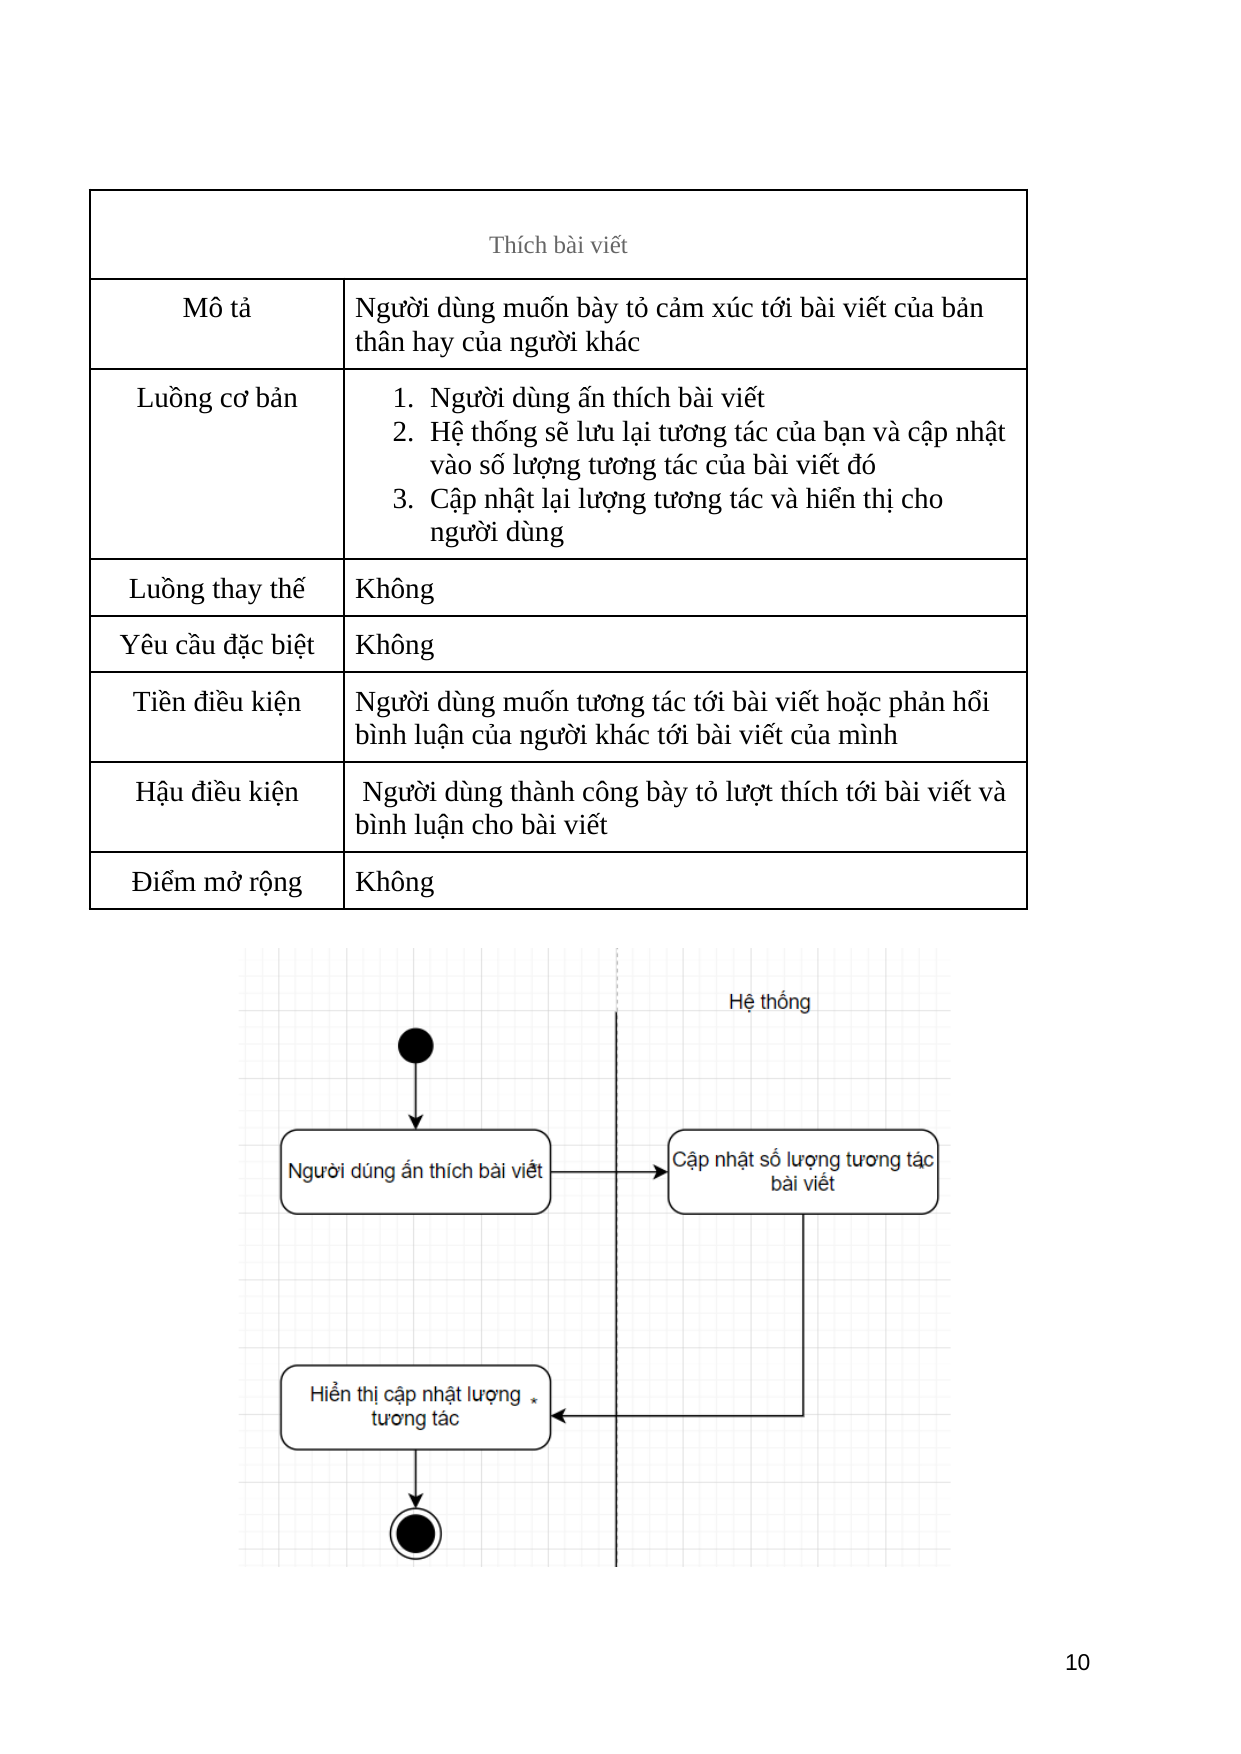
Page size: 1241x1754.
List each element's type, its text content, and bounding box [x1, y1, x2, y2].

table_cell Không [345, 560, 1026, 615]
table_cell Không [345, 853, 1026, 908]
table_cell Luồng cơ bản [91, 370, 343, 558]
table_cell Không [345, 617, 1026, 671]
table_header Thích bài viết [91, 191, 1026, 278]
table_cell Người dùng ấn thích bài viết Hệ thống sẽ lưu lại tương tác của bạn và cập nhật vào số lượng tương tác của bài viết đó Cập nhật lại lượng tương tác và hiển thị cho người dùng [345, 370, 1026, 558]
table_cell Người dùng muốn bày tỏ cảm xúc tới bài viết của bản thân hay của người khác [345, 280, 1026, 368]
table_cell Hậu điều kiện [91, 763, 343, 851]
table_cell Tiền điều kiện [91, 673, 343, 761]
table_cell Người dùng muốn tương tác tới bài viết hoặc phản hổi bình luận của người khác tới bài viết của mình [345, 673, 1026, 761]
table_cell Mô tả [91, 280, 343, 368]
table_cell Người dùng thành công bày tỏ lượt thích tới bài viết và bình luận cho bài viết [345, 763, 1026, 851]
table_cell Điểm mở rộng [91, 853, 343, 908]
picture [238, 948, 951, 1567]
table_cell Luồng thay thế [91, 560, 343, 615]
table_cell Yêu cầu đặc biệt [91, 617, 343, 671]
